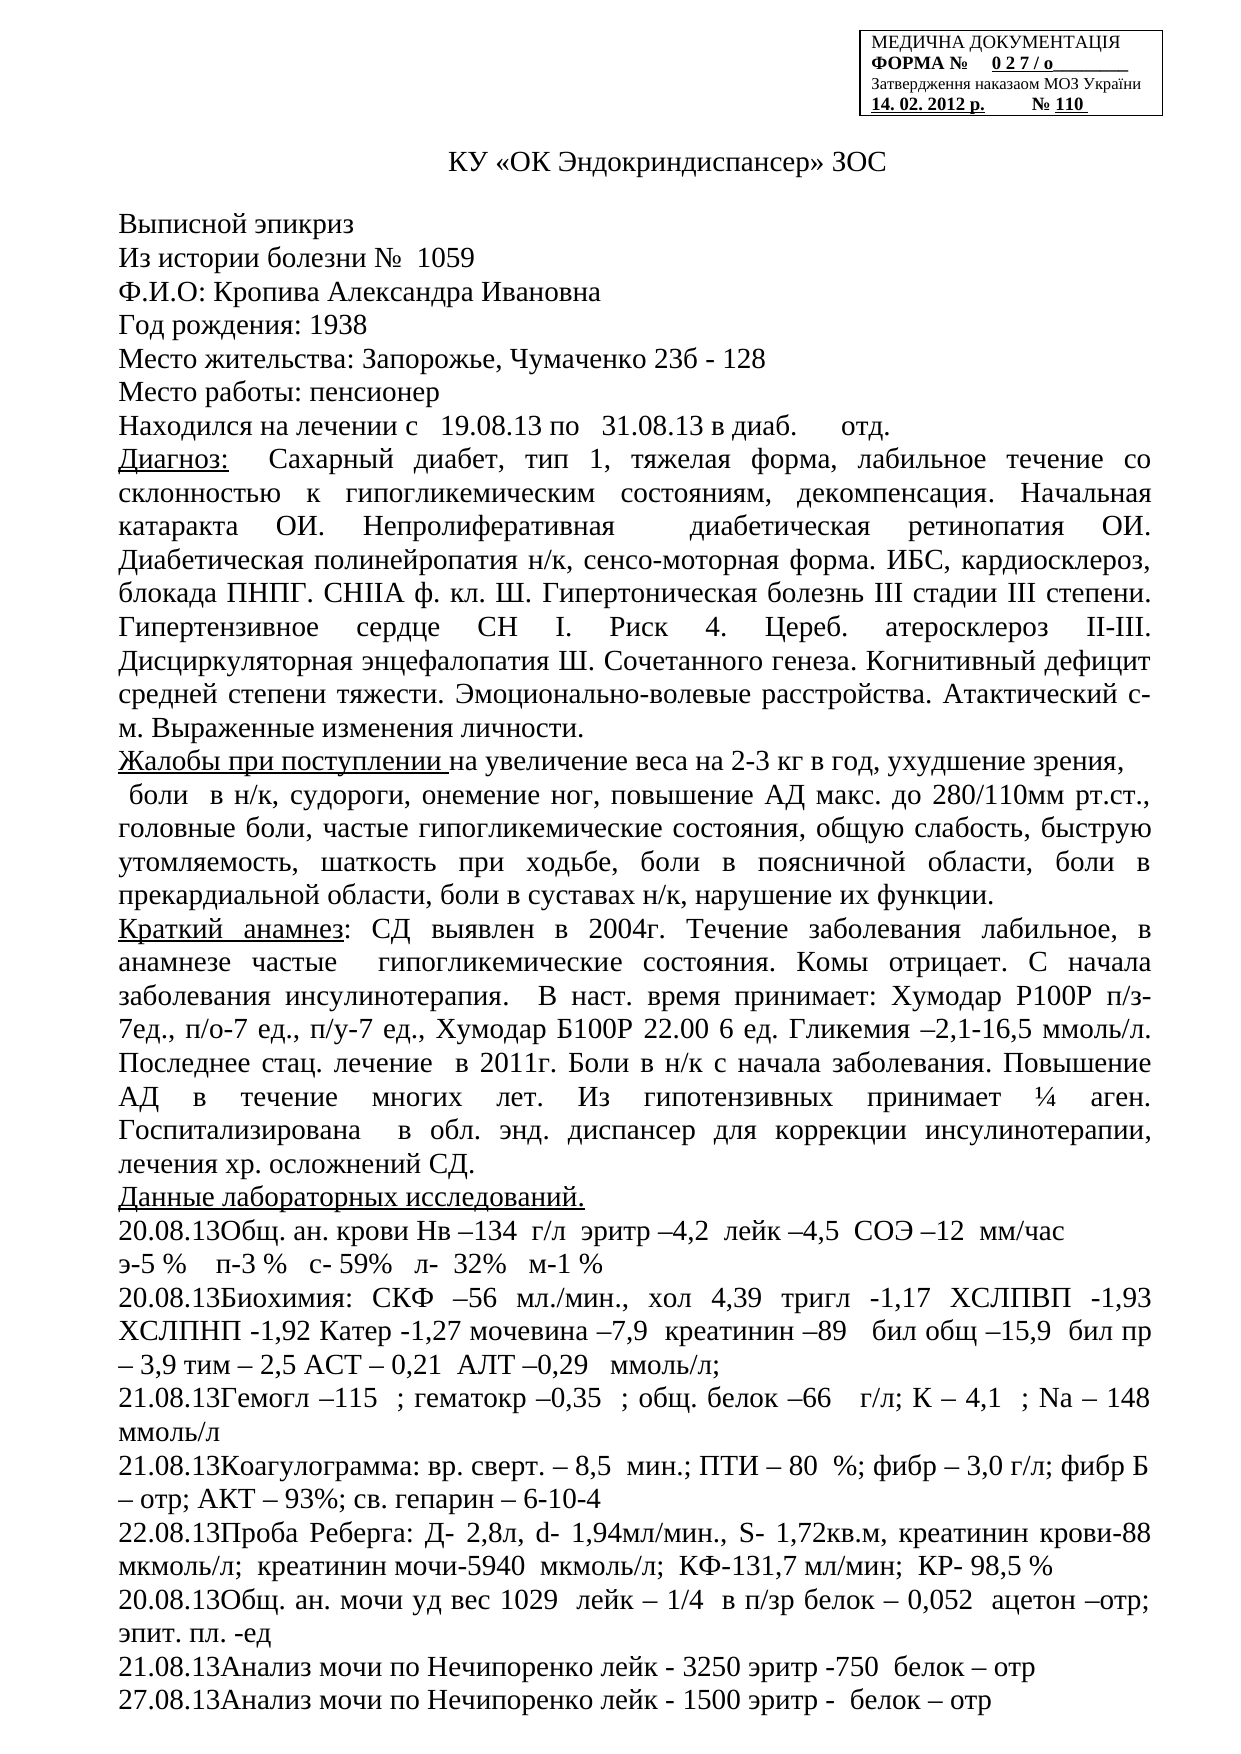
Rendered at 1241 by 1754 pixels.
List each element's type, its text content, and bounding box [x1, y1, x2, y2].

subtitle 20.08.13Общ. ан. мочи уд вес 1029 лейк – 1/4 в п/зр белок – 0,052 ацетон –отр; эпит. пл. -ед [118, 1582, 1152, 1649]
subtitle КУ «ОК Эндокриндиспансер» ЗОС [177, 144, 1158, 178]
subtitle Ф.И.О: Кропива Александра Ивановна [118, 274, 1152, 307]
text 21.08.13Анализ мочи по Нечипоренко лейк - 3250 эритр -750 белок – отр [118, 1649, 1152, 1682]
subtitle Выписной эпикриз [118, 207, 1158, 240]
text 27.08.13Анализ мочи по Нечипоренко лейк - 1500 эритр - белок – отр [118, 1682, 1152, 1716]
text Краткий анамнез: СД выявлен в 2004г. Течение заболевания лабильное, в анамнезе частые гипогликемические состояния. Комы отрицает. С начала заболевания инсулинотерапия. В наст. время принимает: Хумодар Р100Р п/з- 7ед., п/о-7 ед., п/у-7 ед., Хумодар Б100Р 22.00 6 ед. Гликемия –2,1-16,5 ммоль/л. Последнее стац. лечение в 2011г. Боли в н/к с начала заболевания. Повышение АД в течение многих лет. Из гипотензивных принимает ¼ аген. Госпитализирована в обл. энд. диспансер для коррекции инсулинотерапии, лечения хр. осложнений СД. [118, 911, 1152, 1179]
text 20.08.13Общ. ан. крови Нв –134 г/л эритр –4,2 лейк –4,5 СОЭ –12 мм/час [118, 1213, 1152, 1246]
text 20.08.13Биохимия: СКФ –56 мл./мин., хол 4,39 тригл -1,17 ХСЛПВП -1,93 ХСЛПНП -1,92 Катер -1,27 мочевина –7,9 креатинин –89 бил общ –15,9 бил пр – 3,9 тим – 2,5 АСТ – 0,21 АЛТ –0,29 ммоль/л; [118, 1280, 1152, 1381]
text Место работы: пенсионер [118, 374, 1152, 408]
subtitle Из истории болезни № 1059 [118, 240, 1152, 274]
text 21.08.13Гемогл –115 ; гематокр –0,35 ; общ. белок –66 г/л; К – 4,1 ; Nа – 148 ммоль/л [118, 1381, 1152, 1448]
text Диагноз: Сахарный диабет, тип 1, тяжелая форма, лабильное течение со склонностью к гипогликемическим состояниям, декомпенсация. Начальная катаракта ОИ. Непролиферативная диабетическая ретинопатия ОИ. Диабетическая полинейропатия н/к, сенсо-моторная форма. ИБС, кардиосклероз, блокада ПНПГ. СНIIА ф. кл. Ш. Гипертоническая болезнь III стадии III степени. Гипертензивное сердце Риск 4. Цереб. атеросклероз II-III. Дисциркуляторная энцефалопатия Ш. Сочетанного генеза. Когнитивный дефицит средней степени тяжести. Эмоционально-волевые расстройства. Атактический с-м. Выраженные изменения личности. [118, 441, 1152, 743]
text э-5 % п-3 % с- 59% л- 32% м-1 % [118, 1246, 1152, 1280]
text Находился на лечении с 19.08.13 по 31.08.13 в диаб. отд. [118, 408, 1152, 441]
text 21.08.13Коагулограмма: вр. сверт. – 8,5 мин.; ПТИ – 80 %; фибр – 3,0 г/л; фибр Б – отр; АКТ – 93%; св. гепарин – 6-10-4 [118, 1448, 1152, 1515]
text Жалобы при поступлении на увеличение веса на 2-3 кг в год, ухудшение зрения, [118, 743, 1152, 777]
text Данные лабораторных исследований. [118, 1179, 1152, 1213]
text Год рождения: 1938 [118, 307, 1152, 341]
text Место жительства: Запорожье, Чумаченко 23б - 128 [118, 341, 1152, 374]
text 22.08.13Проба Реберга: Д- 2,8л, d- 1,94мл/мин., S- 1,72кв.м, креатинин крови-88 мкмоль/л; креатинин мочи-5940 мкмоль/л; КФ-131,7 мл/мин; КР- 98,5 % [118, 1515, 1152, 1582]
text боли в н/к, судороги, онемение ног, повышение АД макс. до 280/110мм рт.ст., головные боли, частые гипогликемические состояния, общую слабость, быструю утомляемость, шаткость при ходьбе, боли в поясничной области, боли в прекардиальной области, боли в суставах н/к, нарушение их функции. [118, 777, 1152, 911]
